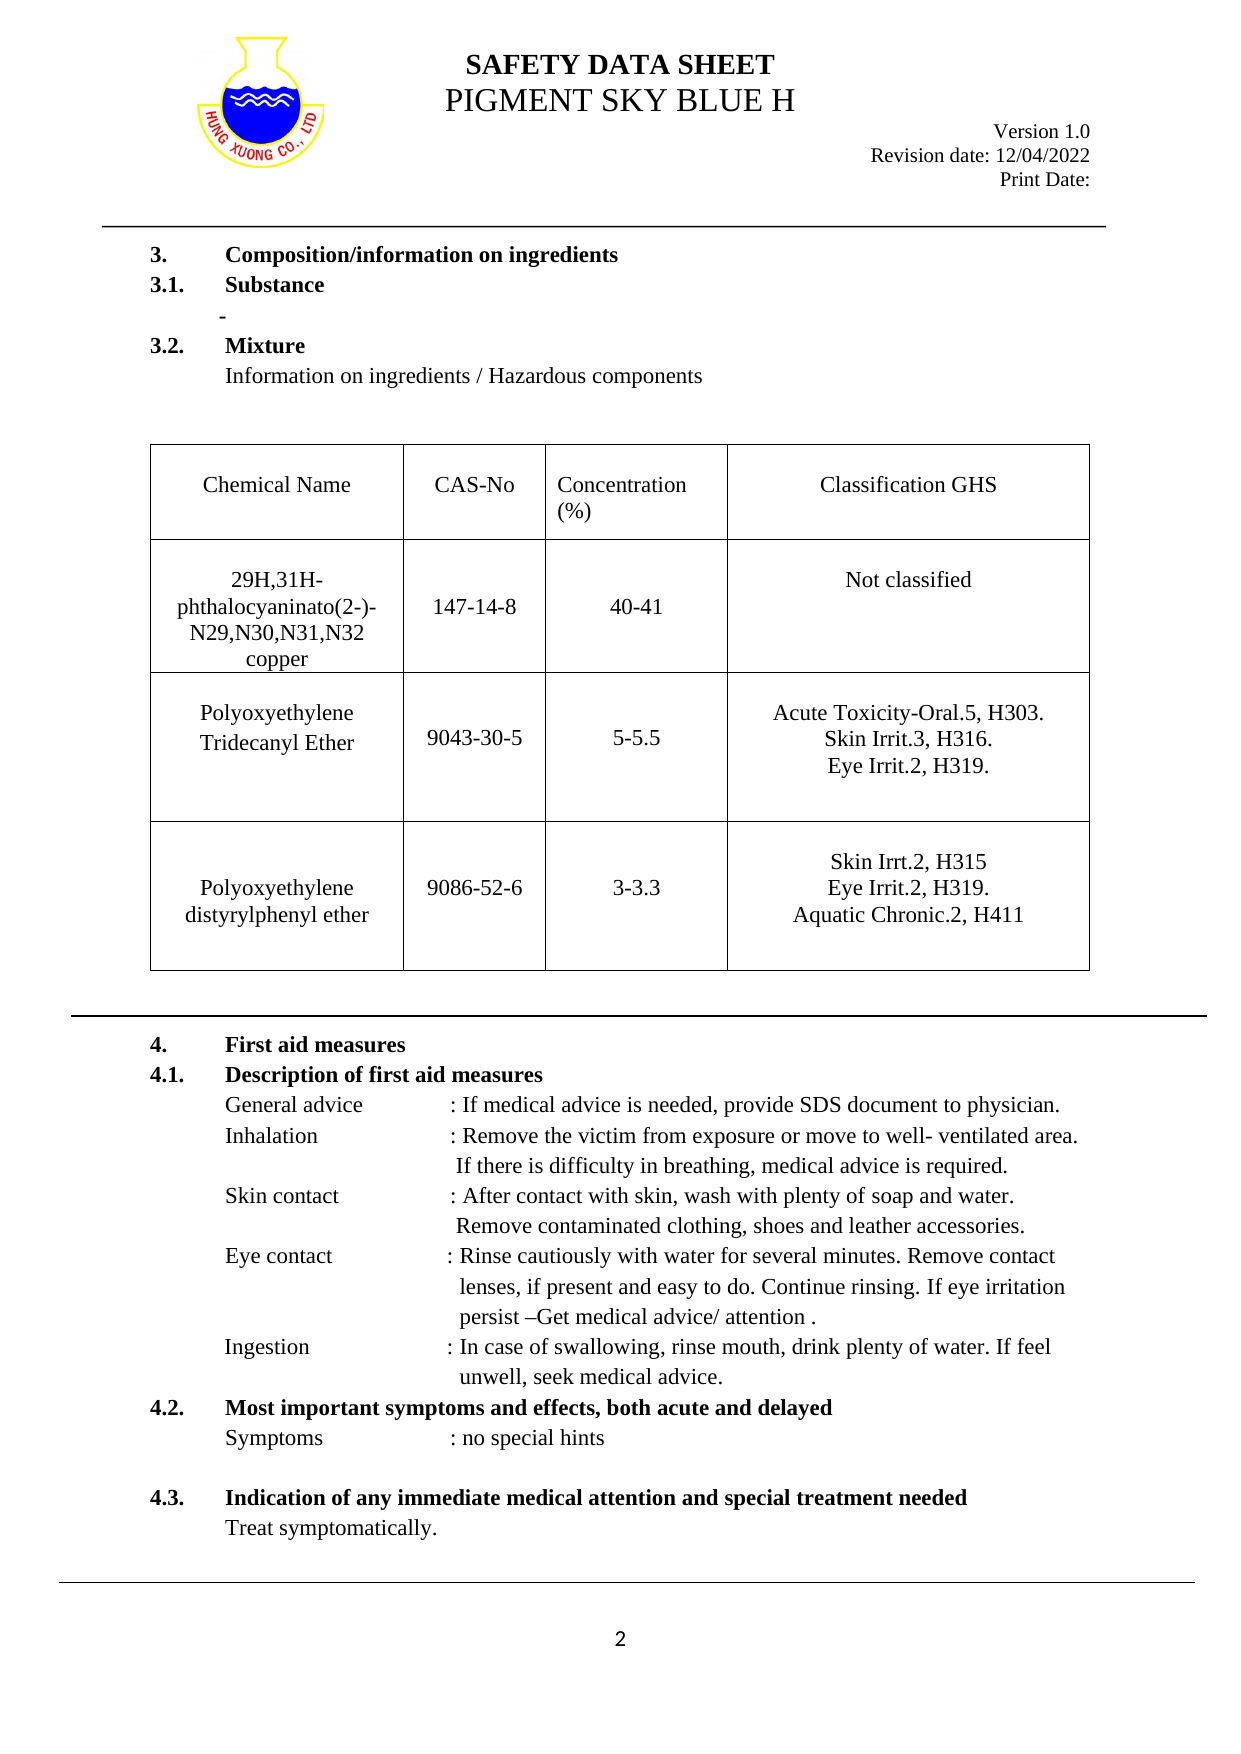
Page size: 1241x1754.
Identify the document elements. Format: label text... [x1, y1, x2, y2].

text 3. Composition/information on ingredients [150, 241, 1090, 268]
text Information on ingredients / Hazardous components [150, 362, 1090, 388]
table_header Concentration (%) [546, 445, 727, 539]
table_cell 5-5.5 [546, 673, 727, 821]
table_cell 40-41 [546, 540, 727, 672]
text Inhalation : Remove the victim from exposure or move to well- ventilated area. [150, 1122, 1090, 1148]
text General advice : If medical advice is needed, provide SDS document to physician. [150, 1092, 1090, 1118]
text 4.1. Description of first aid measures [150, 1061, 1090, 1088]
table_cell Acute Toxicity-Oral.5, H303. Skin Irrit.3, H316. Eye Irrit.2, H319. [728, 673, 1089, 821]
text Ingestion : In case of swallowing, rinse mouth, drink plenty of water. If feel unwell, seek medical advice. [150, 1333, 1090, 1390]
table_header Classification GHS [728, 445, 1089, 539]
table_cell 9043-30-5 [404, 673, 545, 821]
text Eye contact : Rinse cautiously with water for several minutes. Remove contact lenses, if present and easy to do. Continue rinsing. If eye irritation persist –Get medical advice/ attention . [225, 1243, 1090, 1329]
table_cell Polyoxyethylene Tridecanyl Ether [151, 673, 403, 821]
text 4.3. Indication of any immediate medical attention and special treatment needed [150, 1484, 1090, 1511]
text Remove contaminated clothing, shoes and leather accessories. [150, 1212, 1090, 1239]
text - [150, 302, 1090, 328]
table_cell Not classified [728, 540, 1089, 672]
table_cell Polyoxyethylene distyrylphenyl ether [151, 822, 403, 970]
text If there is difficulty in breathing, medical advice is required. [175, 1152, 1090, 1178]
table_cell 9086-52-6 [404, 822, 545, 970]
table_header Chemical Name [151, 445, 403, 539]
text Treat symptomatically. [150, 1514, 1090, 1541]
table_cell 3-3.3 [546, 822, 727, 970]
table_cell Skin Irrt.2, H315 Eye Irrit.2, H319. Aquatic Chronic.2, H411 [728, 822, 1089, 970]
text 4. First aid measures [150, 1031, 1090, 1057]
text Skin contact : After contact with skin, wash with plenty of soap and water. [150, 1182, 1090, 1208]
table_header CAS-No [404, 445, 545, 539]
text Symptoms : no special hints [150, 1424, 1090, 1450]
table_cell 147-14-8 [404, 540, 545, 672]
text 3.1. Substance [150, 272, 1090, 298]
text 3.2. Mixture [150, 332, 1090, 358]
text 4.2. Most important symptoms and effects, both acute and delayed [150, 1394, 1090, 1420]
table_cell 29H,31H-phthalocyaninato(2-)-N29,N30,N31,N32 copper [151, 540, 403, 672]
picture [197, 37, 325, 168]
